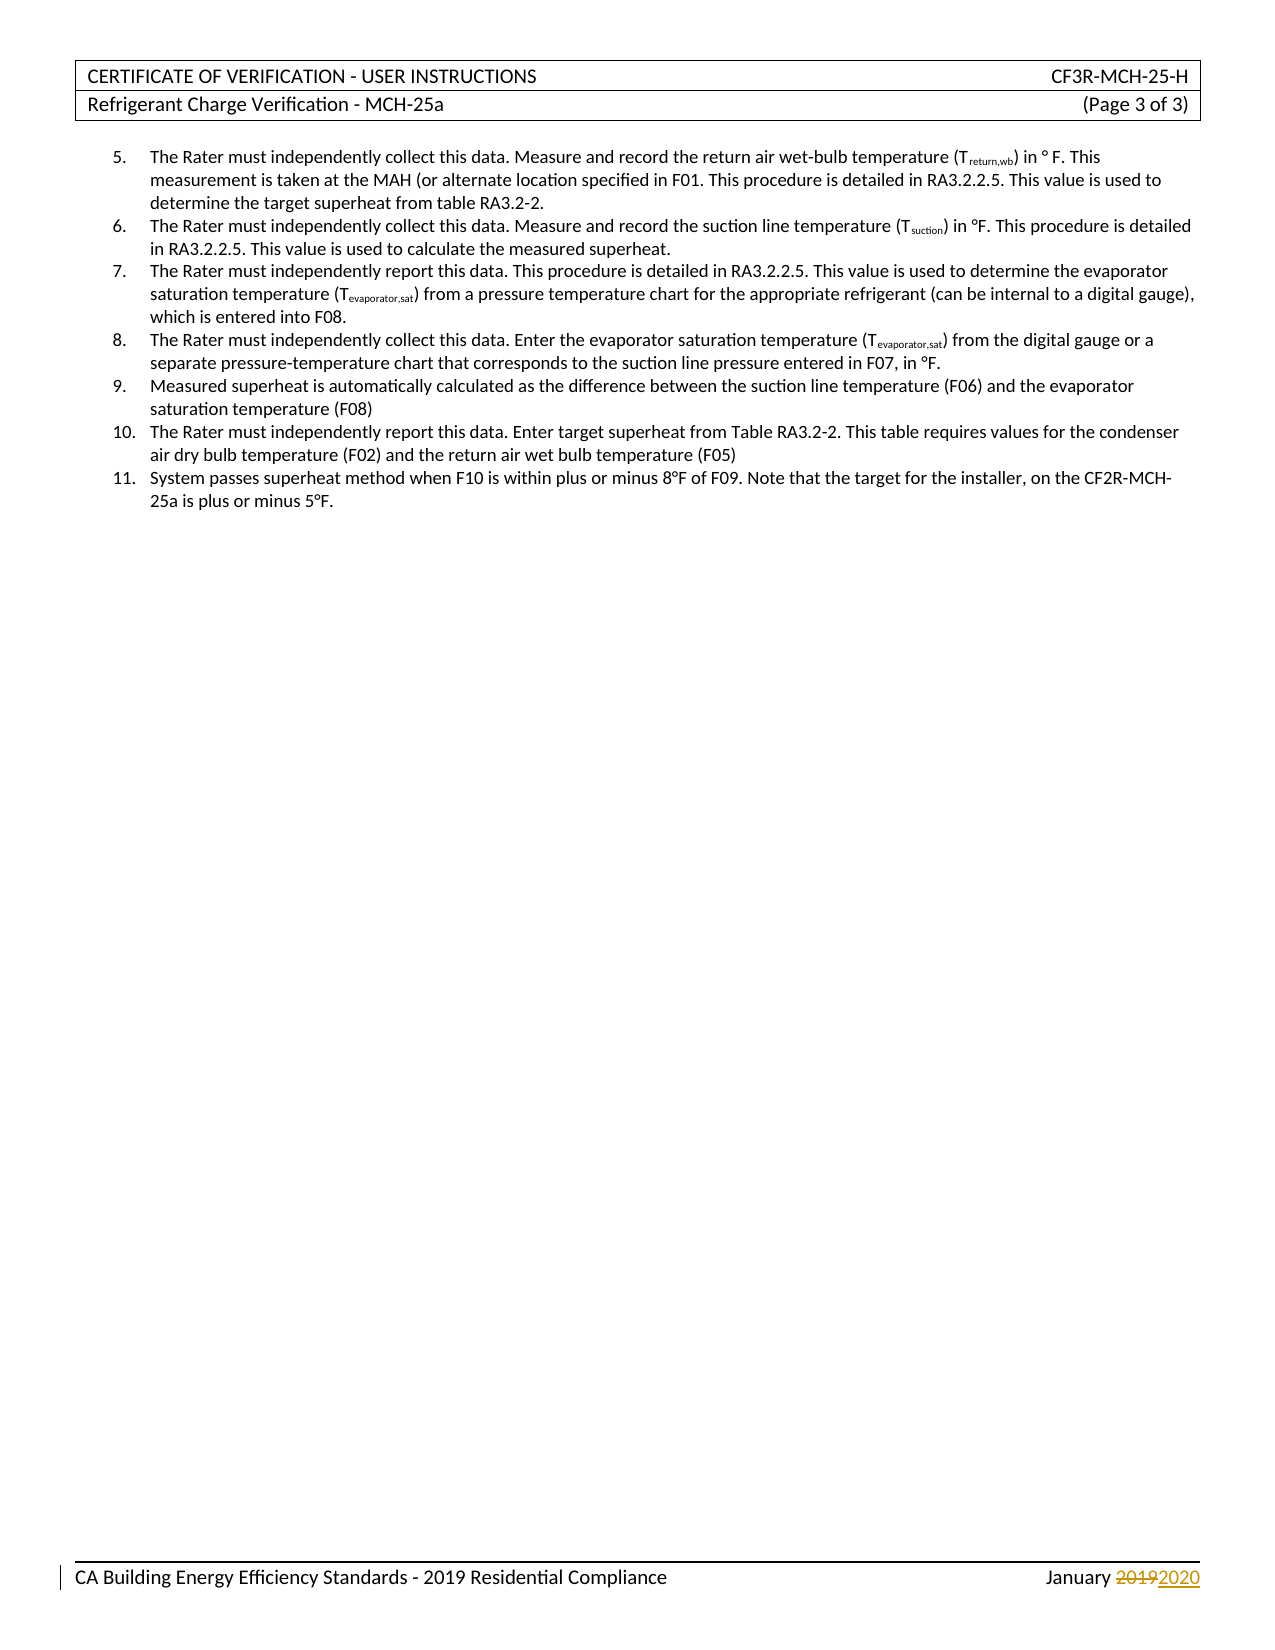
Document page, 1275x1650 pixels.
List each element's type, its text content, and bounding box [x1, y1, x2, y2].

list The Rater must independently collect this data. Measure and record the suction line temperature (Tsuction) in °F. This procedure is detailed in RA3.2.2.5. This value is used to calculate the measured superheat. [112, 214, 1200, 260]
list The Rater must independently report this data. This procedure is detailed in RA3.2.2.5. This value is used to determine the evaporator saturation temperature (Tevaporator,sat) from a pressure temperature chart for the appropriate refrigerant (can be internal to a digital gauge), which is entered into F08. [112, 260, 1200, 328]
list The Rater must independently collect this data. Enter the evaporator saturation temperature (Tevaporator,sat) from the digital gauge or a separate pressure-temperature chart that corresponds to the suction line pressure entered in F07, in °F. [112, 328, 1200, 374]
list The Rater must independently collect this data. Measure and record the return air wet-bulb temperature (Treturn,wb) in ° F. This measurement is taken at the MAH (or alternate location specified in F01. This procedure is detailed in RA3.2.2.5. This value is used to determine the target superheat from table RA3.2-2. [112, 145, 1200, 214]
list Measured superheat is automatically calculated as the difference between the suction line temperature (F06) and the evaporator saturation temperature (F08) [112, 374, 1200, 420]
list System passes superheat method when F10 is within plus or minus 8°F of F09. Note that the target for the installer, on the CF2R-MCH-25a is plus or minus 5°F. [112, 466, 1200, 512]
list The Rater must independently report this data. Enter target superheat from Table RA3.2-2. This table requires values for the condenser air dry bulb temperature (F02) and the return air wet bulb temperature (F05) [112, 420, 1200, 466]
